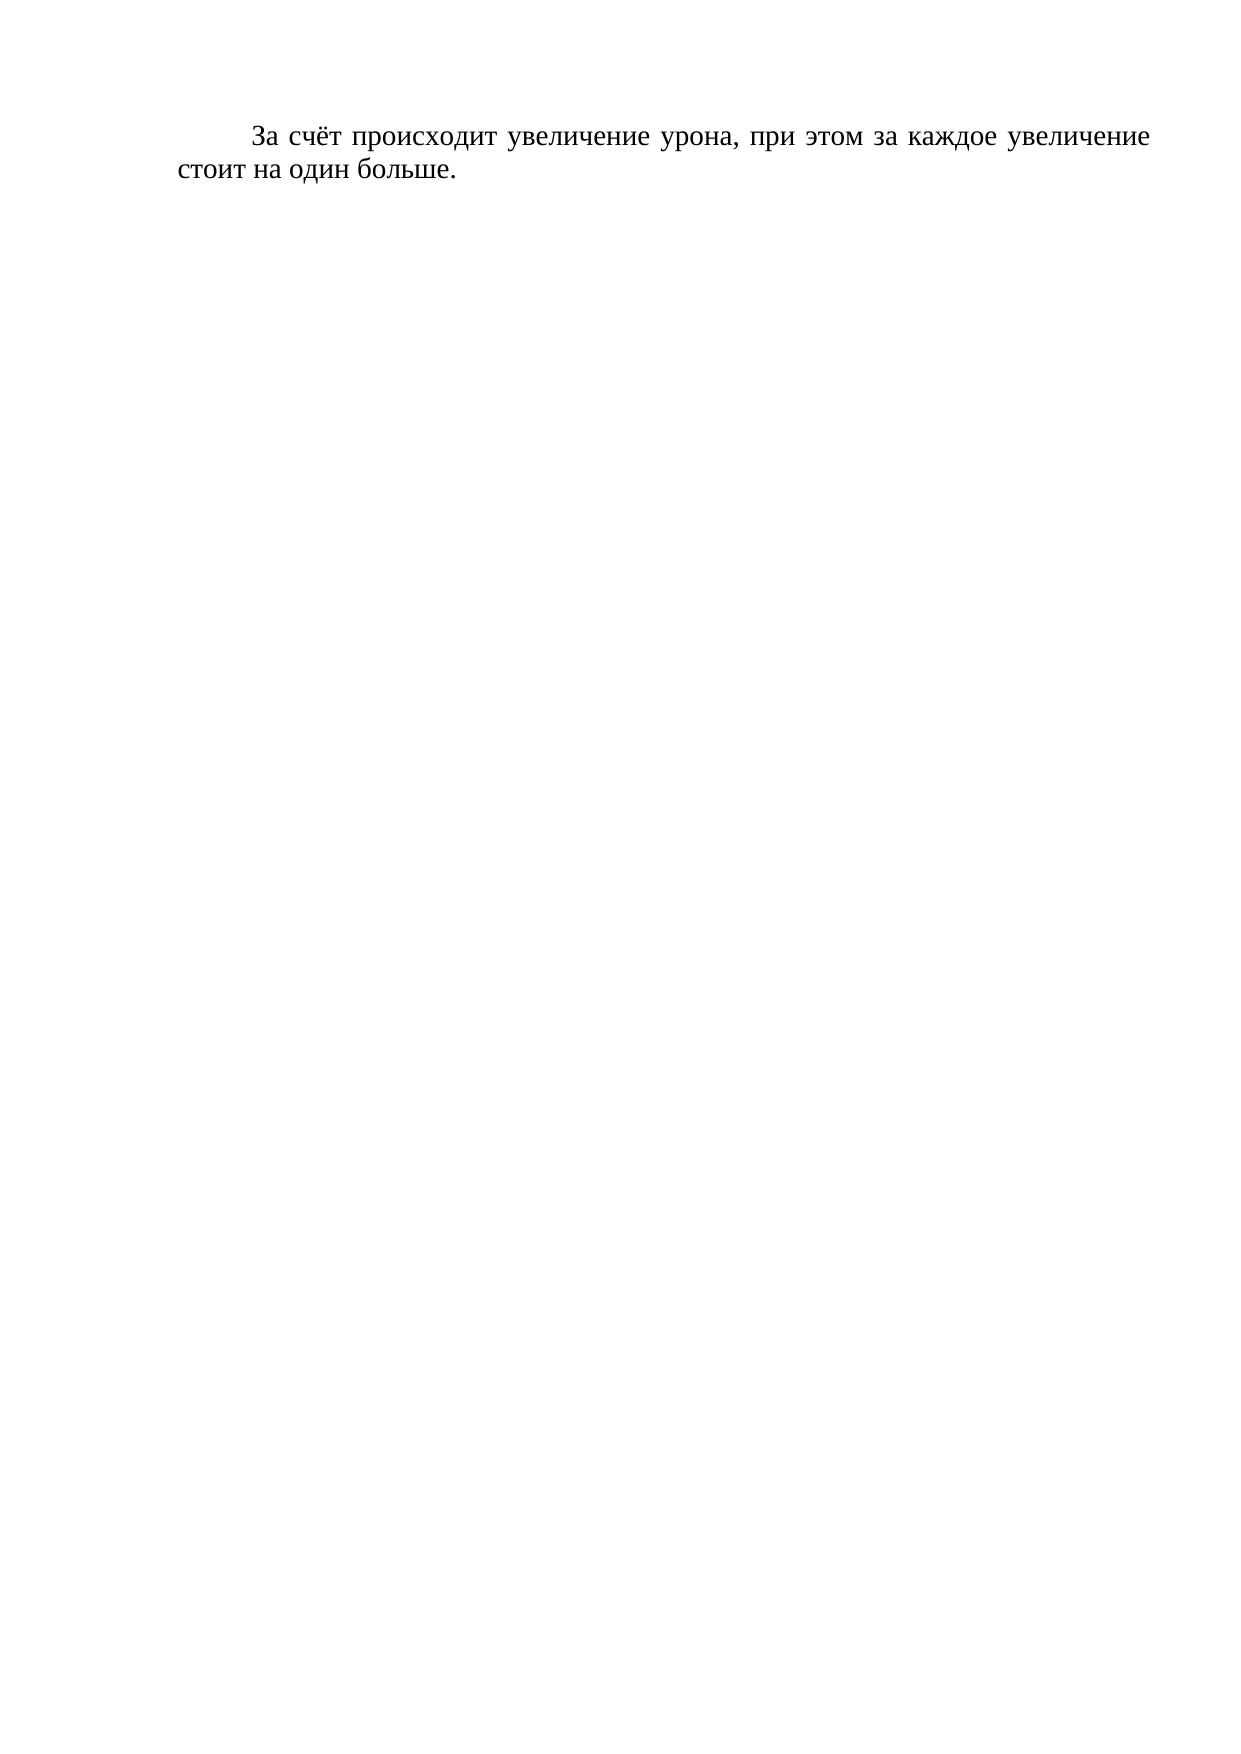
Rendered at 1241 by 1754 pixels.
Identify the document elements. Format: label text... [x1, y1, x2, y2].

text За счёт происходит увеличение урона, при этом за каждое увеличение стоит на один больше. [177, 118, 1152, 185]
